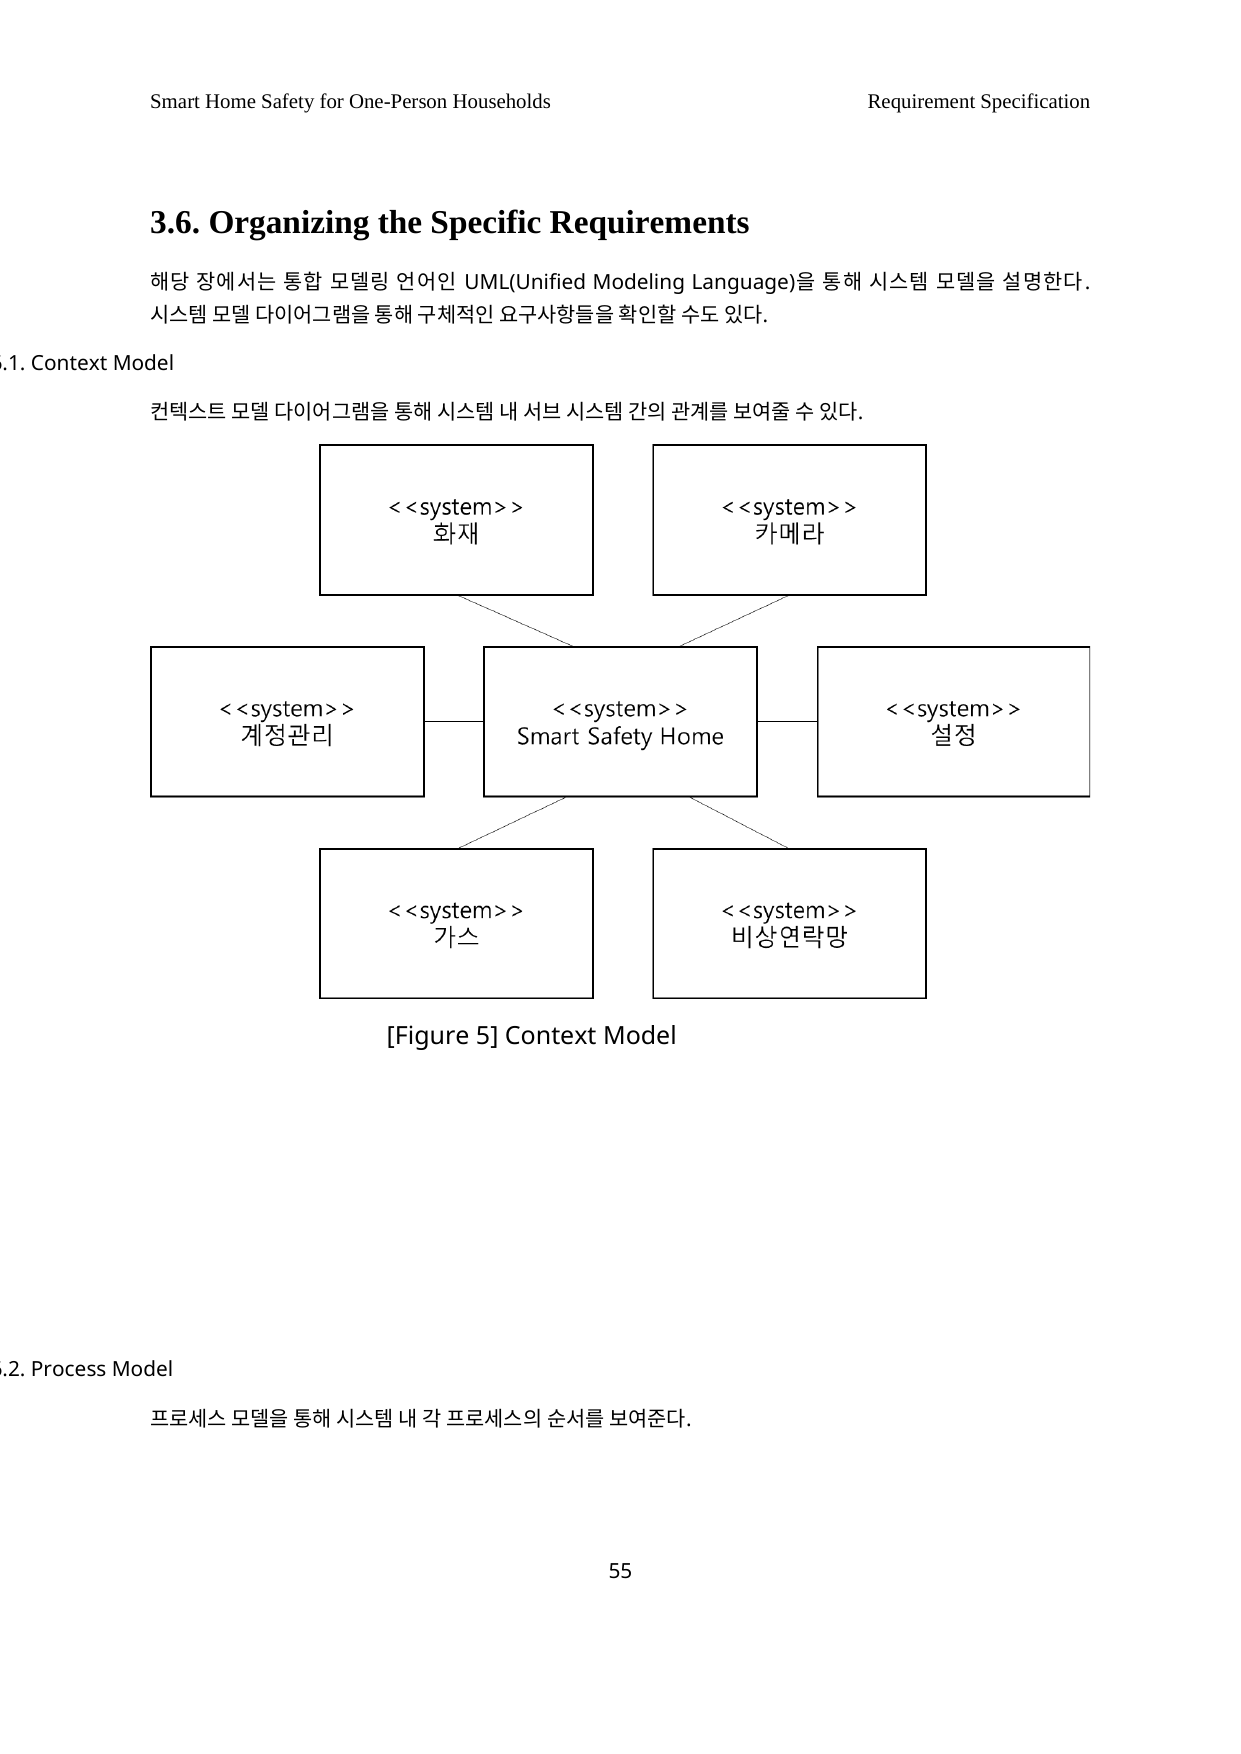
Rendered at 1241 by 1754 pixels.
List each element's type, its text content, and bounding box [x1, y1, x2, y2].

text 컨텍스트 모델 다이어그램을 통해 시스템 내 서브 시스템 간의 관계를 보여줄 수 있다. [150, 395, 1090, 425]
text 해당 장에서는 통합 모델링 언어인 UML(Unified Modeling Language)을 통해 시스템 모델을 설명한다. 시스템 모델 다이어그램을 통해 구체적인 요구사항들을 확인할 수도 있다. [150, 266, 1090, 328]
picture [150, 444, 1091, 999]
subtitle 3.6. Organizing the Specific Requirements [150, 202, 1090, 241]
subtitle [Figure 5] Context Model [0, 1017, 1090, 1051]
subtitle 3.6.2. Process Model [0, 1354, 1090, 1383]
text 프로세스 모델을 통해 시스템 내 각 프로세스의 순서를 보여준다. [150, 1402, 1090, 1432]
subtitle 3.6.1. Context Model [0, 348, 1090, 376]
